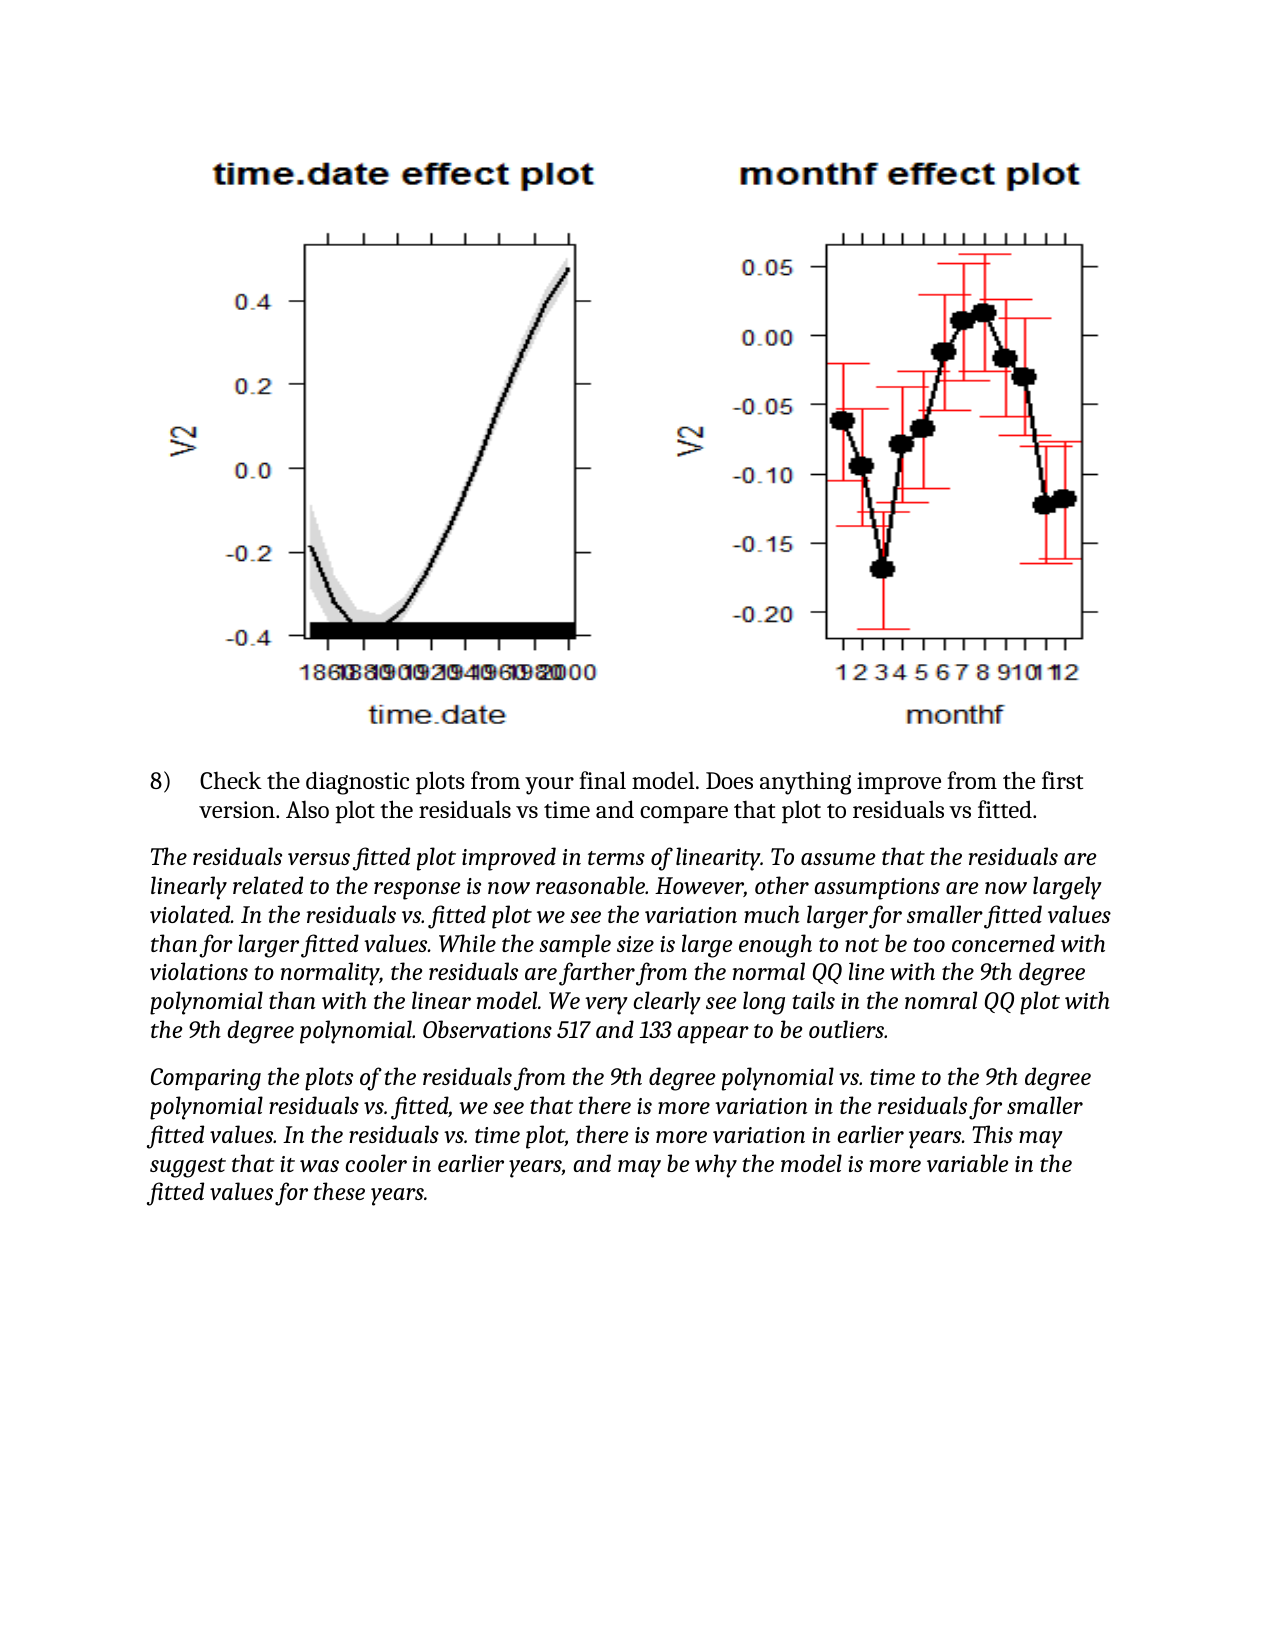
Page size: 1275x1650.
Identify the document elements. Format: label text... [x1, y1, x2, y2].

text The residuals versus fitted plot improved in terms of linearity. To assume that the residuals are linearly related to the response is now reasonable. However, other assumptions are now largely violated. In the residuals vs. fitted plot we see the variation much larger for smaller fitted values than for larger fitted values. While the sample size is large enough to not be too concerned with violations to normality, the residuals are farther from the normal QQ line with the 9th degree polynomial than with the linear model. We very clearly see long tails in the nomral QQ plot with the 9th degree polynomial. Observations 517 and 133 appear to be outliers. [150, 843, 1125, 1044]
list Check the diagnostic plots from your final model. Does anything improve from the first version. Also plot the residuals vs time and compare that plot to residuals vs fitted. [150, 767, 1125, 824]
text Comparing the plots of the residuals from the 9th degree polynomial vs. time to the 9th degree polynomial residuals vs. fitted, we see that there is more variation in the residuals for smaller fitted values. In the residuals vs. time plot, there is more variation in earlier years. This may suggest that it was cooler in earlier years, and may be why the model is more variable in the fitted values for these years. [150, 1063, 1125, 1207]
picture [150, 150, 1164, 749]
